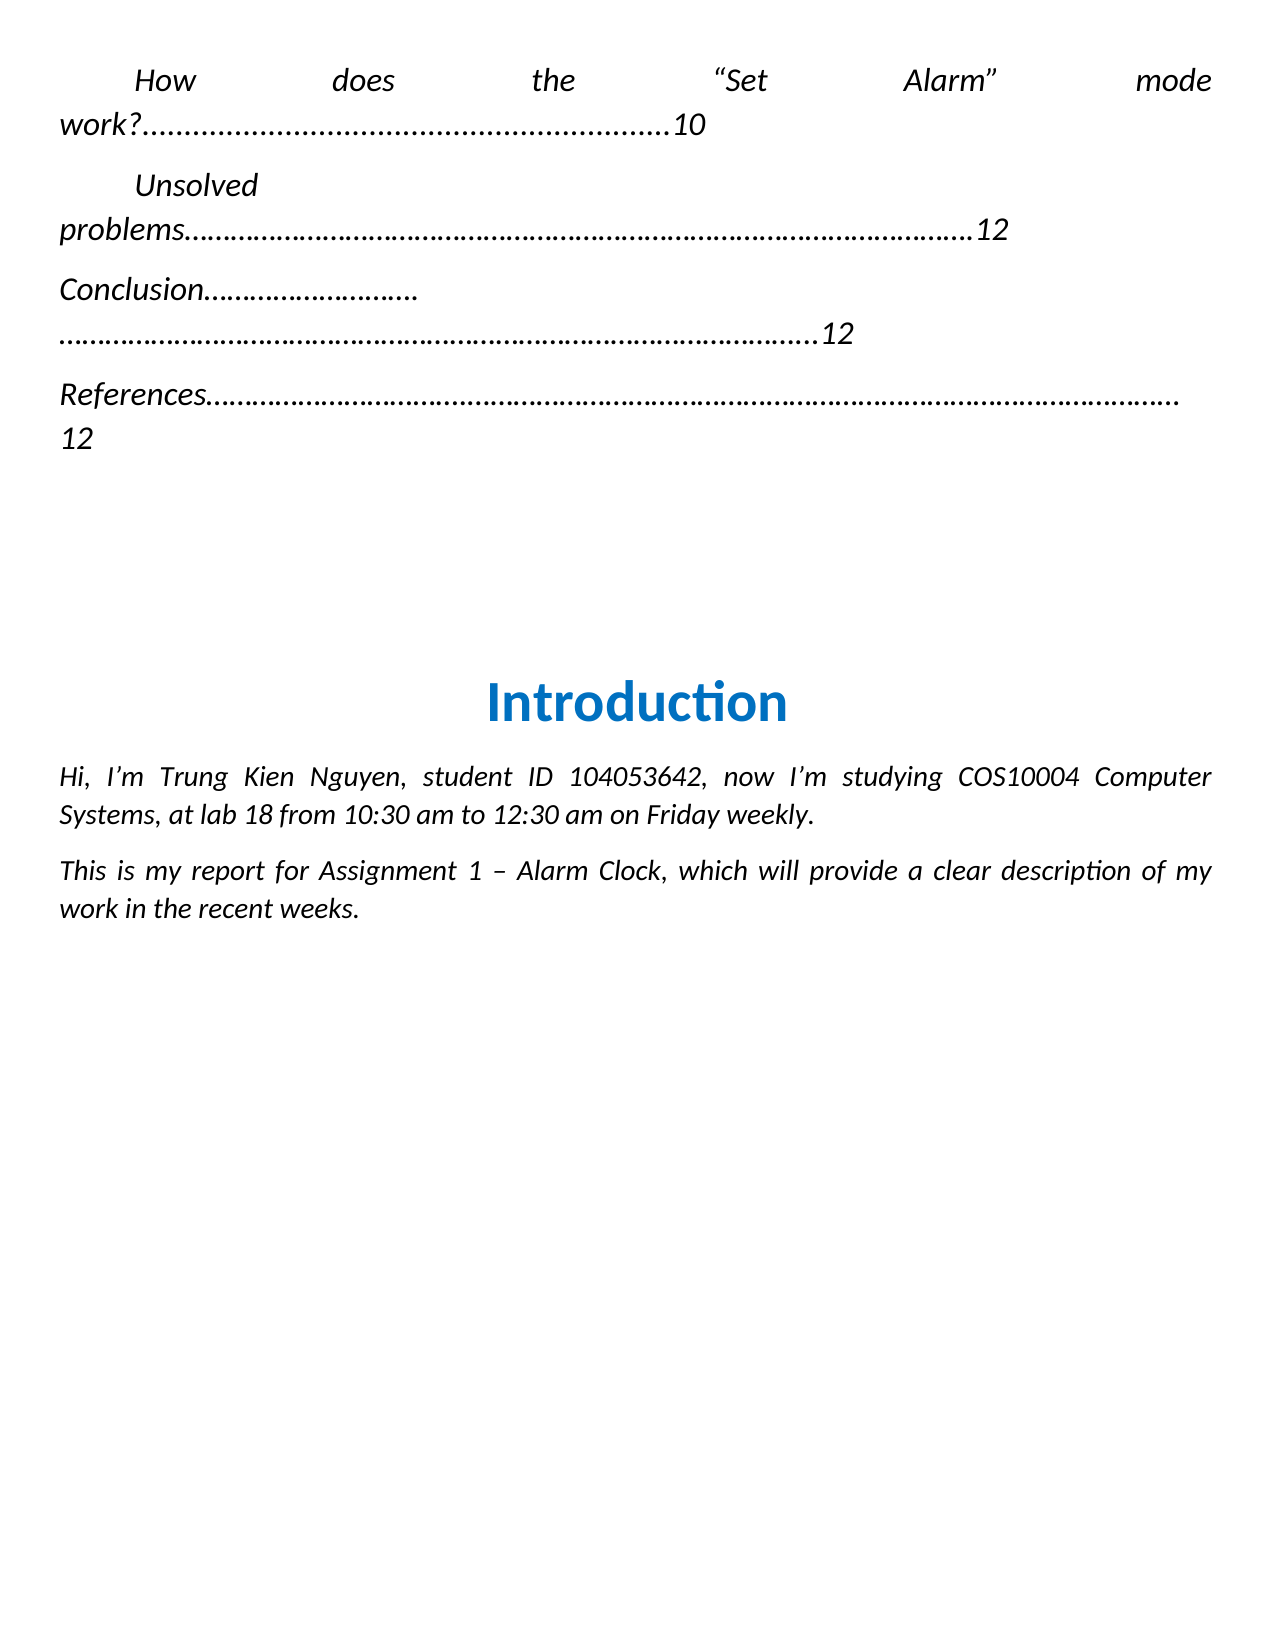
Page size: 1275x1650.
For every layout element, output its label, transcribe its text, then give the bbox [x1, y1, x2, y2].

text How does the “Set Alarm” mode work?...............................................................10 [59, 59, 1216, 144]
text References…………………………….…………………………………………………………………………………12 [59, 373, 1216, 457]
text This is my report for Assignment 1 – Alarm Clock, which will provide a clear description of my work in the recent weeks. [59, 852, 1216, 926]
text Conclusion……………………….……………………………………………………………………………………...12 [59, 268, 1216, 353]
text Hi, I’m Trung Kien Nguyen, student ID 104053642, now I’m studying COS10004 Computer Systems, at lab 18 from 10:30 am to 12:30 am on Friday weekly. [59, 758, 1216, 832]
text Introduction [59, 664, 1216, 736]
text Unsolved problems………………………………………………………………………………………….12 [59, 164, 1216, 248]
